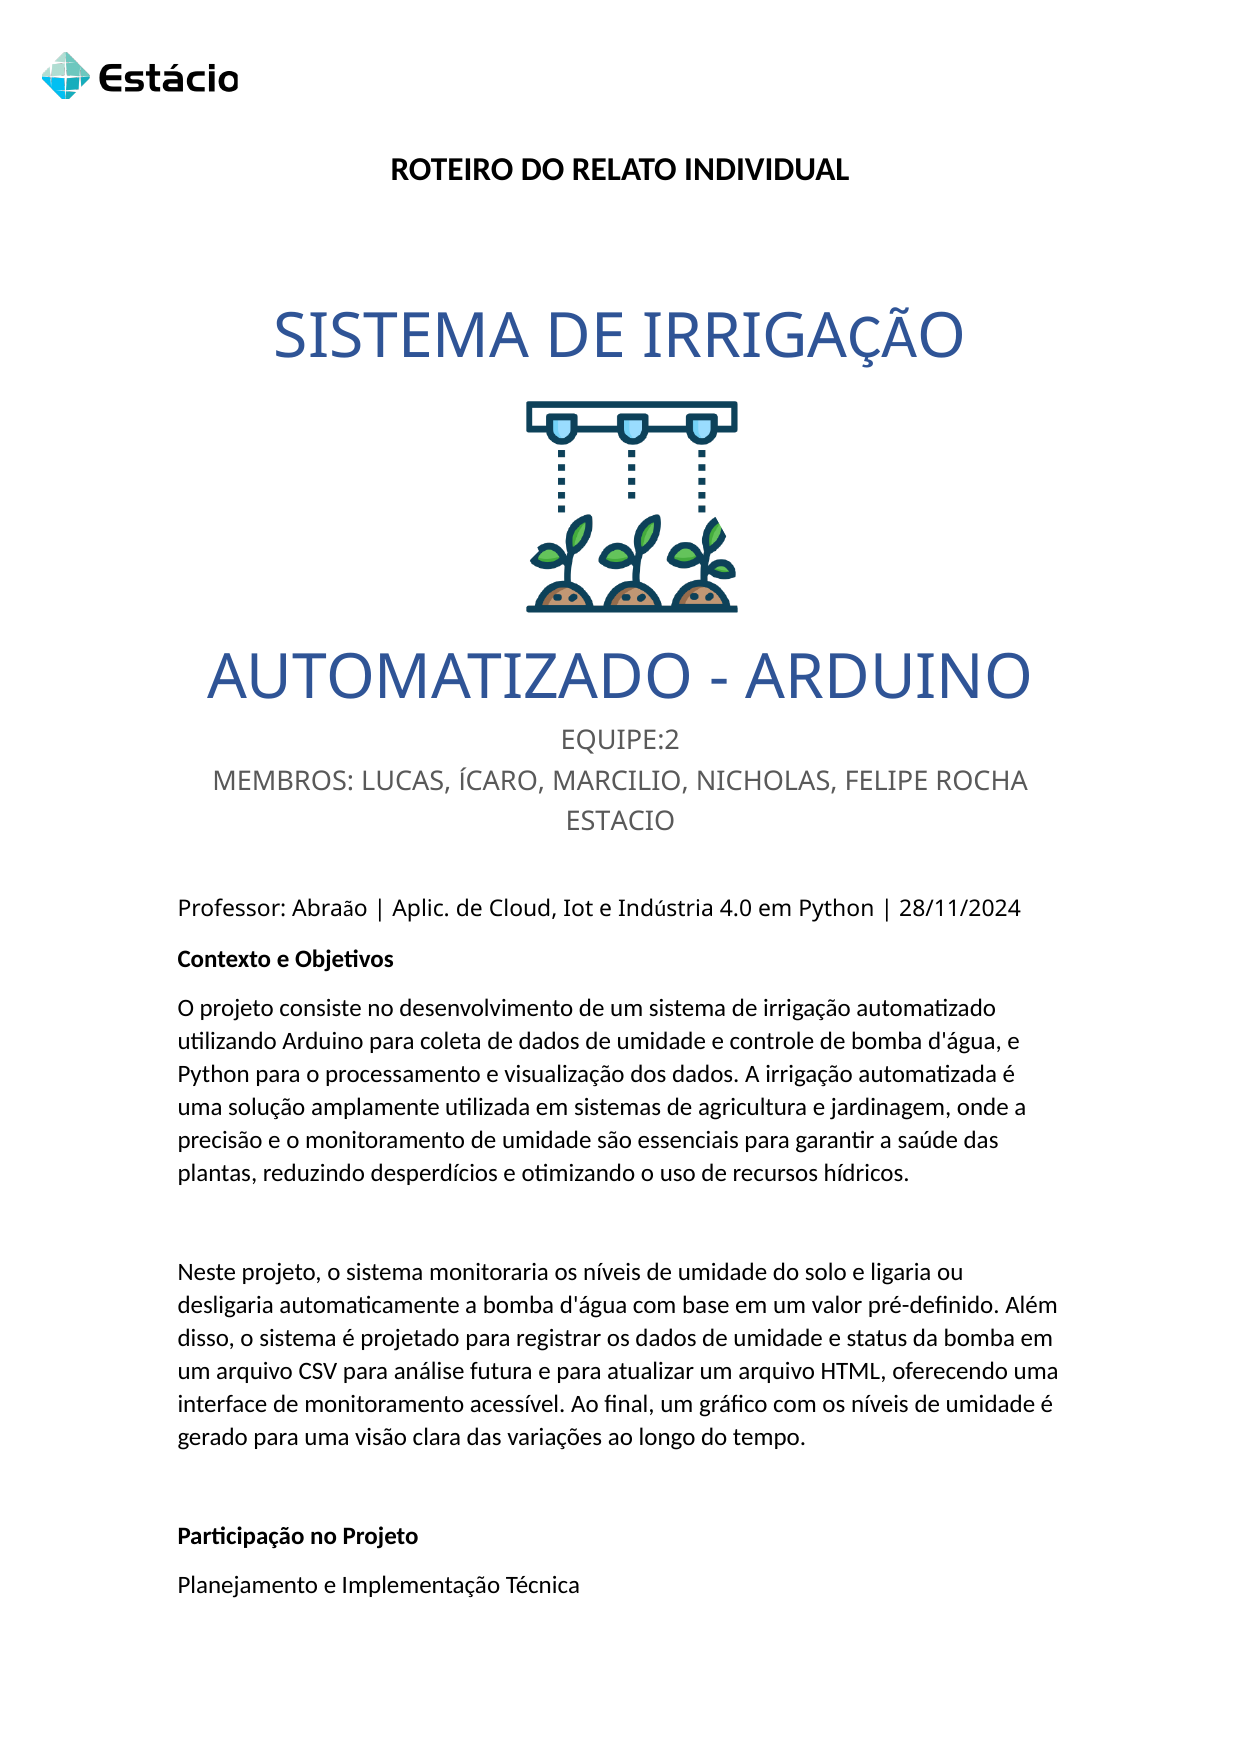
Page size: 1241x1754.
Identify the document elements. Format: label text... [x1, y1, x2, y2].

subtitle ESTACIO [177, 802, 1063, 839]
subtitle membros: LUCAS, ÍCARO, MARCILIO, NICHOLAS, FELIPE ROCHA [177, 761, 1063, 798]
text Planejamento e Implementação Técnica [177, 1569, 1063, 1600]
text Professor: Abraão | Aplic. de Cloud, Iot e Indústria 4.0 em Python | 28/11/2024 [177, 892, 1063, 924]
subtitle Equipe:2 [177, 721, 1063, 758]
picture [527, 400, 739, 613]
text Participação no Projeto [177, 1520, 1063, 1550]
text Neste projeto, o sistema monitoraria os níveis de umidade do solo e ligaria ou desligaria automaticamente a bomba d'água com base em um valor pré-definido. Além disso, o sistema é projetado para registrar os dados de umidade e status da bomba em um arquivo CSV para análise futura e para atualizar um arquivo HTML, oferecendo uma interface de monitoramento acessível. Ao final, um gráfico com os níveis de umidade é gerado para uma visão clara das variações ao longo do tempo. [177, 1256, 1063, 1451]
title SISTEMA DE IRRIGAÇÃO AUTOMATIZADO - ARDUINO [177, 291, 1063, 717]
picture [40, 51, 238, 99]
text Contexto e Objetivos [177, 943, 1063, 973]
text O projeto consiste no desenvolvimento de um sistema de irrigação automatizado utilizando Arduino para coleta de dados de umidade e controle de bomba d'água, e Python para o processamento e visualização dos dados. A irrigação automatizada é uma solução amplamente utilizada em sistemas de agricultura e jardinagem, onde a precisão e o monitoramento de umidade são essenciais para garantir a saúde das plantas, reduzindo desperdícios e otimizando o uso de recursos hídricos. [177, 992, 1063, 1187]
text ROTEIRO DO RELATO INDIVIDUAL [177, 148, 1063, 188]
